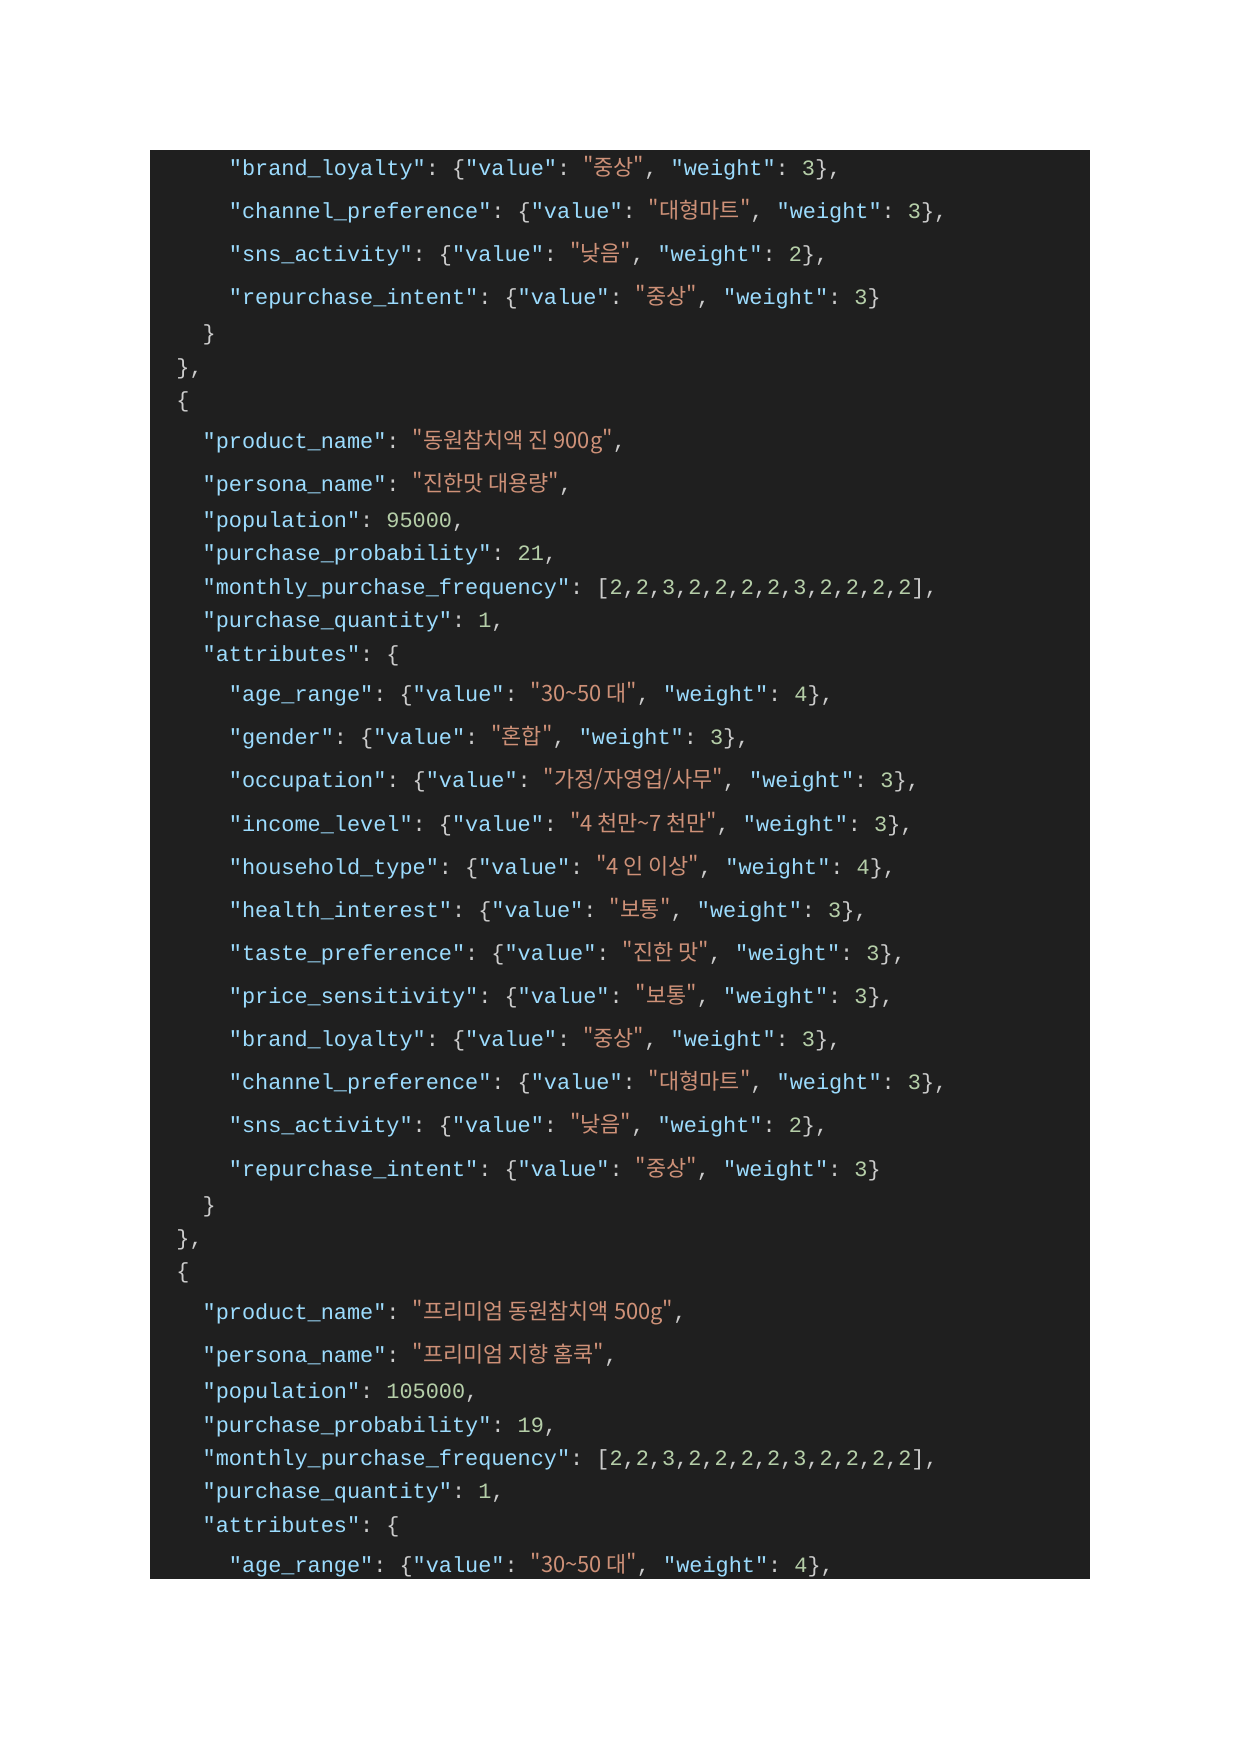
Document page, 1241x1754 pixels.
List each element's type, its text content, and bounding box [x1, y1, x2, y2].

text } [150, 1194, 1090, 1218]
text "population": 95000, [150, 509, 1090, 534]
text }, [150, 356, 1090, 381]
text "channel_preference": {"value": "대형마트", "weight": 3}, [150, 193, 1090, 225]
text "attributes": { [150, 643, 1090, 668]
text "age_range": {"value": "30~50대", "weight": 4}, [150, 676, 1090, 708]
text "purchase_probability": 19, [150, 1414, 1090, 1438]
text "health_interest": {"value": "보통", "weight": 3}, [150, 892, 1090, 924]
text "brand_loyalty": {"value": "중상", "weight": 3}, [150, 1021, 1090, 1053]
text "sns_activity": {"value": "낮음", "weight": 2}, [150, 236, 1090, 268]
text "monthly_purchase_frequency": [2,2,3,2,2,2,2,3,2,2,2,2], [150, 1447, 1090, 1472]
text }, [150, 1227, 1090, 1252]
text "attributes": { [150, 1514, 1090, 1539]
text "repurchase_intent": {"value": "중상", "weight": 3} [150, 279, 1090, 311]
text "purchase_quantity": 1, [150, 609, 1090, 634]
text "household_type": {"value": "4인 이상", "weight": 4}, [150, 849, 1090, 881]
text "income_level": {"value": "4천만~7천만", "weight": 3}, [150, 806, 1090, 838]
text "persona_name": "진한맛 대용량", [150, 466, 1090, 498]
text "purchase_quantity": 1, [150, 1481, 1090, 1505]
text "price_sensitivity": {"value": "보통", "weight": 3}, [150, 978, 1090, 1010]
text "gender": {"value": "혼합", "weight": 3}, [150, 719, 1090, 751]
text "population": 105000, [150, 1380, 1090, 1405]
text } [150, 322, 1090, 347]
text "purchase_probability": 21, [150, 542, 1090, 567]
text "monthly_purchase_frequency": [2,2,3,2,2,2,2,3,2,2,2,2], [150, 576, 1090, 601]
text "taste_preference": {"value": "진한 맛", "weight": 3}, [150, 935, 1090, 967]
text "persona_name": "프리미엄 지향 홈쿡", [150, 1337, 1090, 1369]
text "product_name": "동원참치액 진 900g", [150, 423, 1090, 455]
text "occupation": {"value": "가정/자영업/사무", "weight": 3}, [150, 762, 1090, 794]
text "channel_preference": {"value": "대형마트", "weight": 3}, [150, 1064, 1090, 1096]
text "sns_activity": {"value": "낮음", "weight": 2}, [150, 1107, 1090, 1139]
text { [150, 1261, 1090, 1285]
text "repurchase_intent": {"value": "중상", "weight": 3} [150, 1151, 1090, 1183]
text { [150, 389, 1090, 414]
text "product_name": "프리미엄 동원참치액 500g", [150, 1294, 1090, 1326]
text "brand_loyalty": {"value": "중상", "weight": 3}, [150, 150, 1090, 182]
text "age_range": {"value": "30~50대", "weight": 4}, [150, 1547, 1090, 1579]
